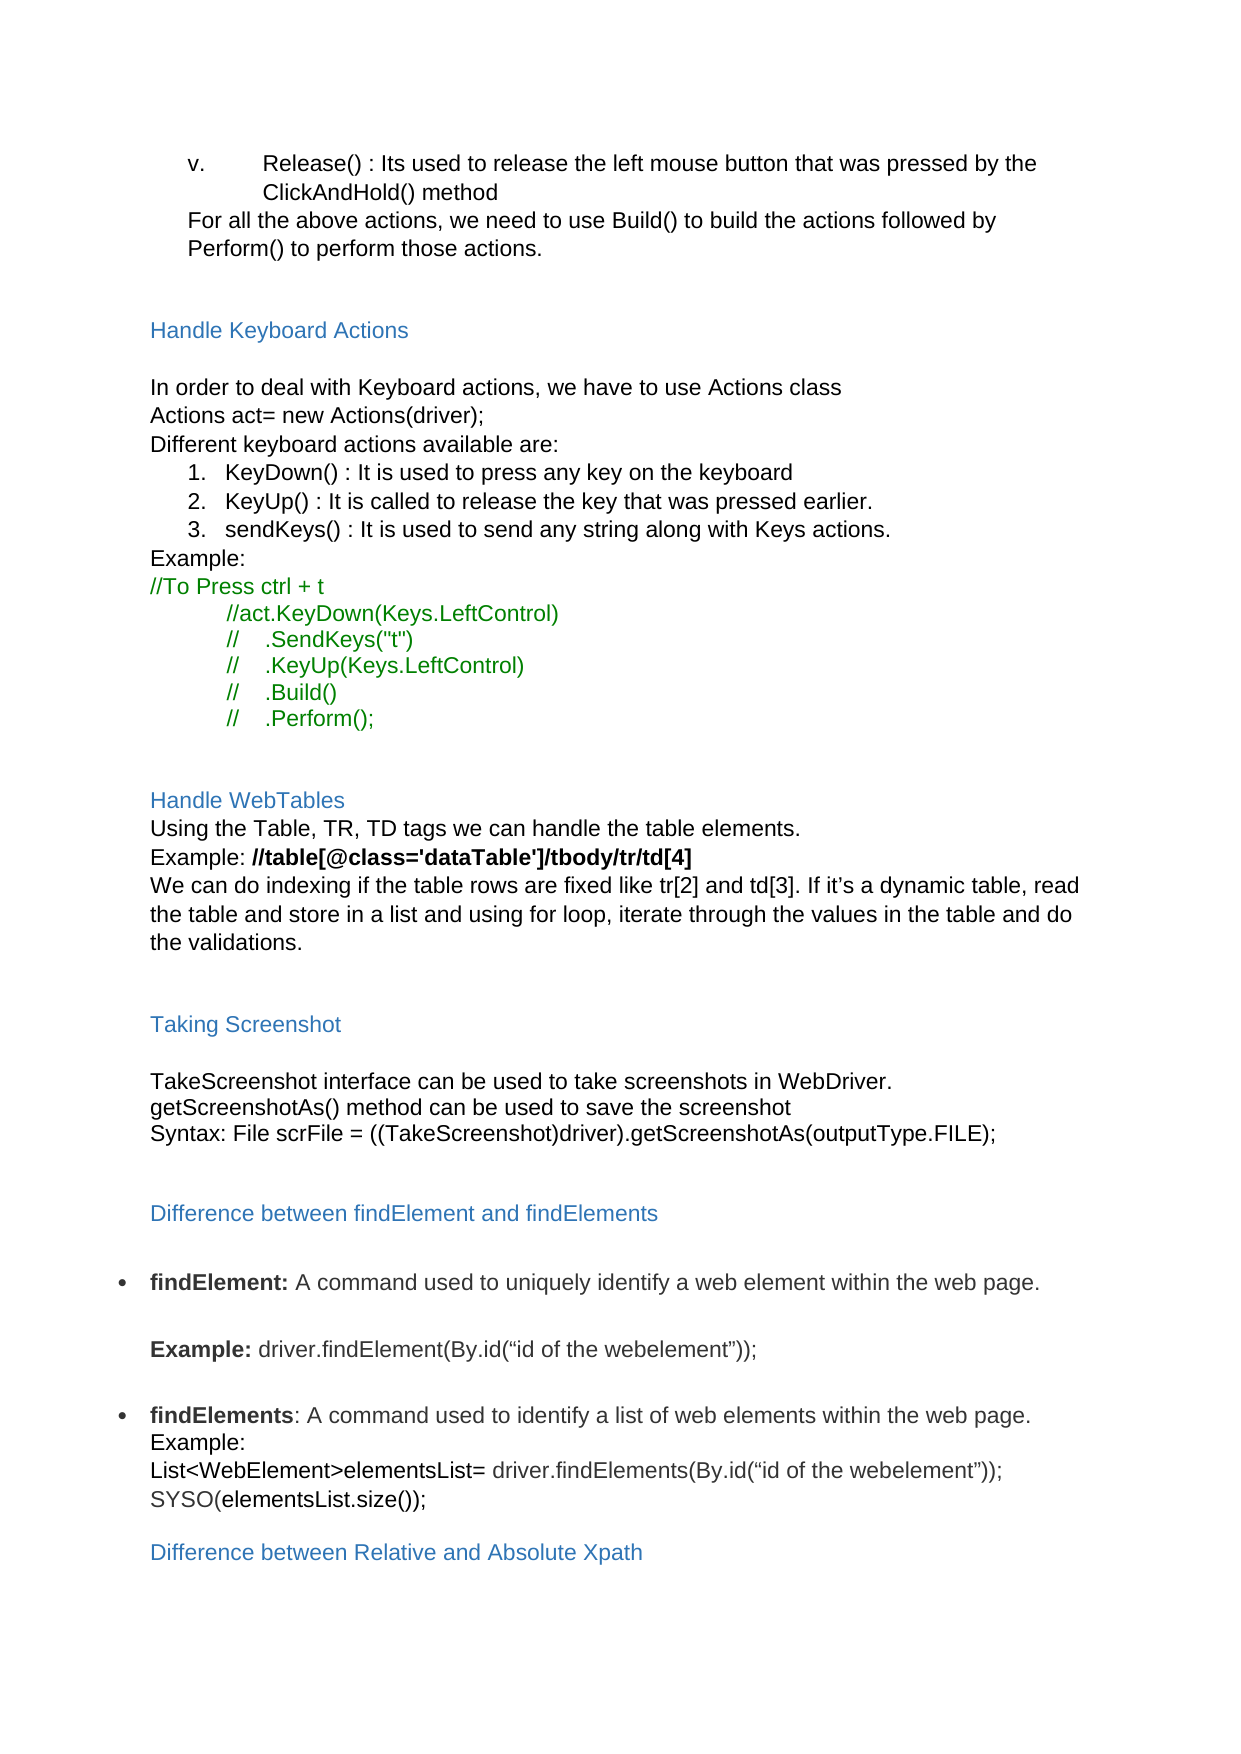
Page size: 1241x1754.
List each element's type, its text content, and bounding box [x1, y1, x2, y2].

list KeyDown() : It is used to press any key on the keyboard [187, 459, 1090, 486]
subtitle Handle Keyboard Actions [150, 317, 1090, 343]
text getScreenshotAs() method can be used to save the screenshot [150, 1094, 1090, 1120]
text List<WebElement>elementsList= driver.findElements(By.id(“id of the webelement”)); [150, 1457, 1090, 1483]
text Example: [150, 1429, 1090, 1455]
subtitle Handle WebTables [150, 787, 1090, 813]
text Example: //table[@class='dataTable']/tbody/tr/td[4] [150, 844, 1090, 870]
text Using the Table, TR, TD tags we can handle the table elements. [150, 815, 1090, 842]
text //To Press ctrl + t [150, 573, 1090, 599]
list findElement: A command used to uniquely identify a web element within the web page. [119, 1258, 1090, 1295]
text //act.KeyDown(Keys.LeftControl) [150, 599, 1090, 626]
text // .KeyUp(Keys.LeftControl) [150, 652, 1090, 678]
text We can do indexing if the table rows are fixed like tr[2] and td[3]. If it’s a dynamic table, read the table and store in a list and using for loop, iterate through the values in the table and do the validations. [150, 872, 1090, 955]
list KeyUp() : It is called to release the key that was pressed earlier. [187, 488, 1090, 514]
text Example: [150, 545, 1090, 571]
text // .Build() [150, 678, 1090, 705]
subtitle Taking Screenshot [150, 1011, 1090, 1037]
text // .SendKeys("t") [150, 626, 1090, 652]
text Example: driver.findElement(By.id(“id of the webelement”)); [150, 1324, 1090, 1362]
text Actions act= new Actions(driver); [150, 402, 1090, 429]
text SYSO(elementsList.size()); [150, 1486, 1090, 1512]
text Syntax: File scrFile = ((TakeScreenshot)driver).getScreenshotAs(outputType.FILE); [150, 1120, 1090, 1147]
text TakeScreenshot interface can be used to take screenshots in WebDriver. [150, 1068, 1090, 1094]
text For all the above actions, we need to use Build() to build the actions followed by Perform() to perform those actions. [187, 207, 1090, 262]
list findElements: A command used to identify a list of web elements within the web page. [119, 1391, 1090, 1429]
text // .Perform(); [150, 705, 1090, 731]
list sendKeys() : It is used to send any string along with Keys actions. [187, 516, 1090, 543]
subtitle Difference between Relative and Absolute Xpath [150, 1539, 1090, 1565]
text Different keyboard actions available are: [150, 431, 1090, 457]
text In order to deal with Keyboard actions, we have to use Actions class [150, 374, 1090, 400]
subtitle Difference between findElement and findElements [150, 1200, 1090, 1227]
list Release() : Its used to release the left mouse button that was pressed by the ClickAndHold() method [187, 150, 1090, 205]
